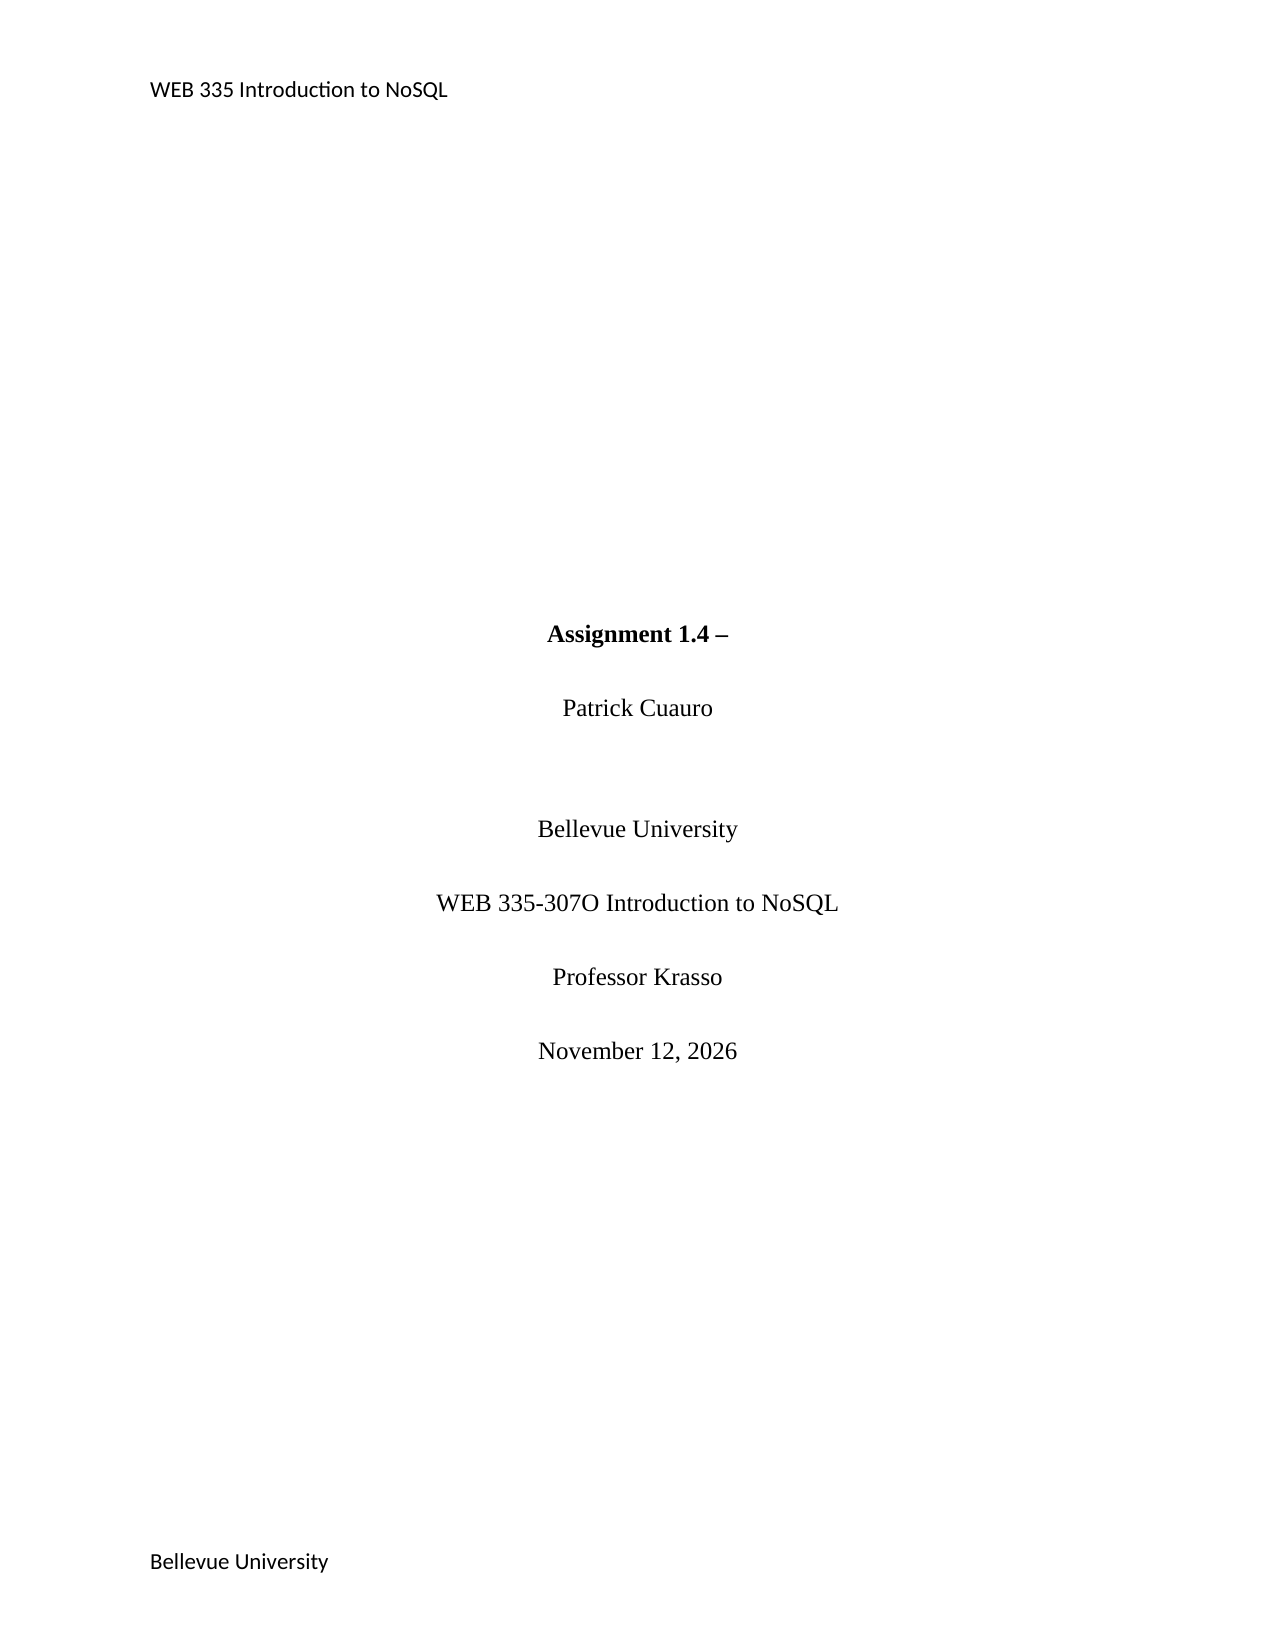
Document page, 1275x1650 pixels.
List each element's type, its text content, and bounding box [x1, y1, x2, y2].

text WEB 335-307O Introduction to NoSQL [150, 888, 1125, 917]
text May 27, 2023 [150, 1036, 1125, 1065]
text Patrick Cuauro [150, 693, 1125, 722]
text Assignment 1.4 – [150, 619, 1125, 647]
text Bellevue University [150, 814, 1125, 843]
text Professor Krasso [150, 962, 1125, 991]
